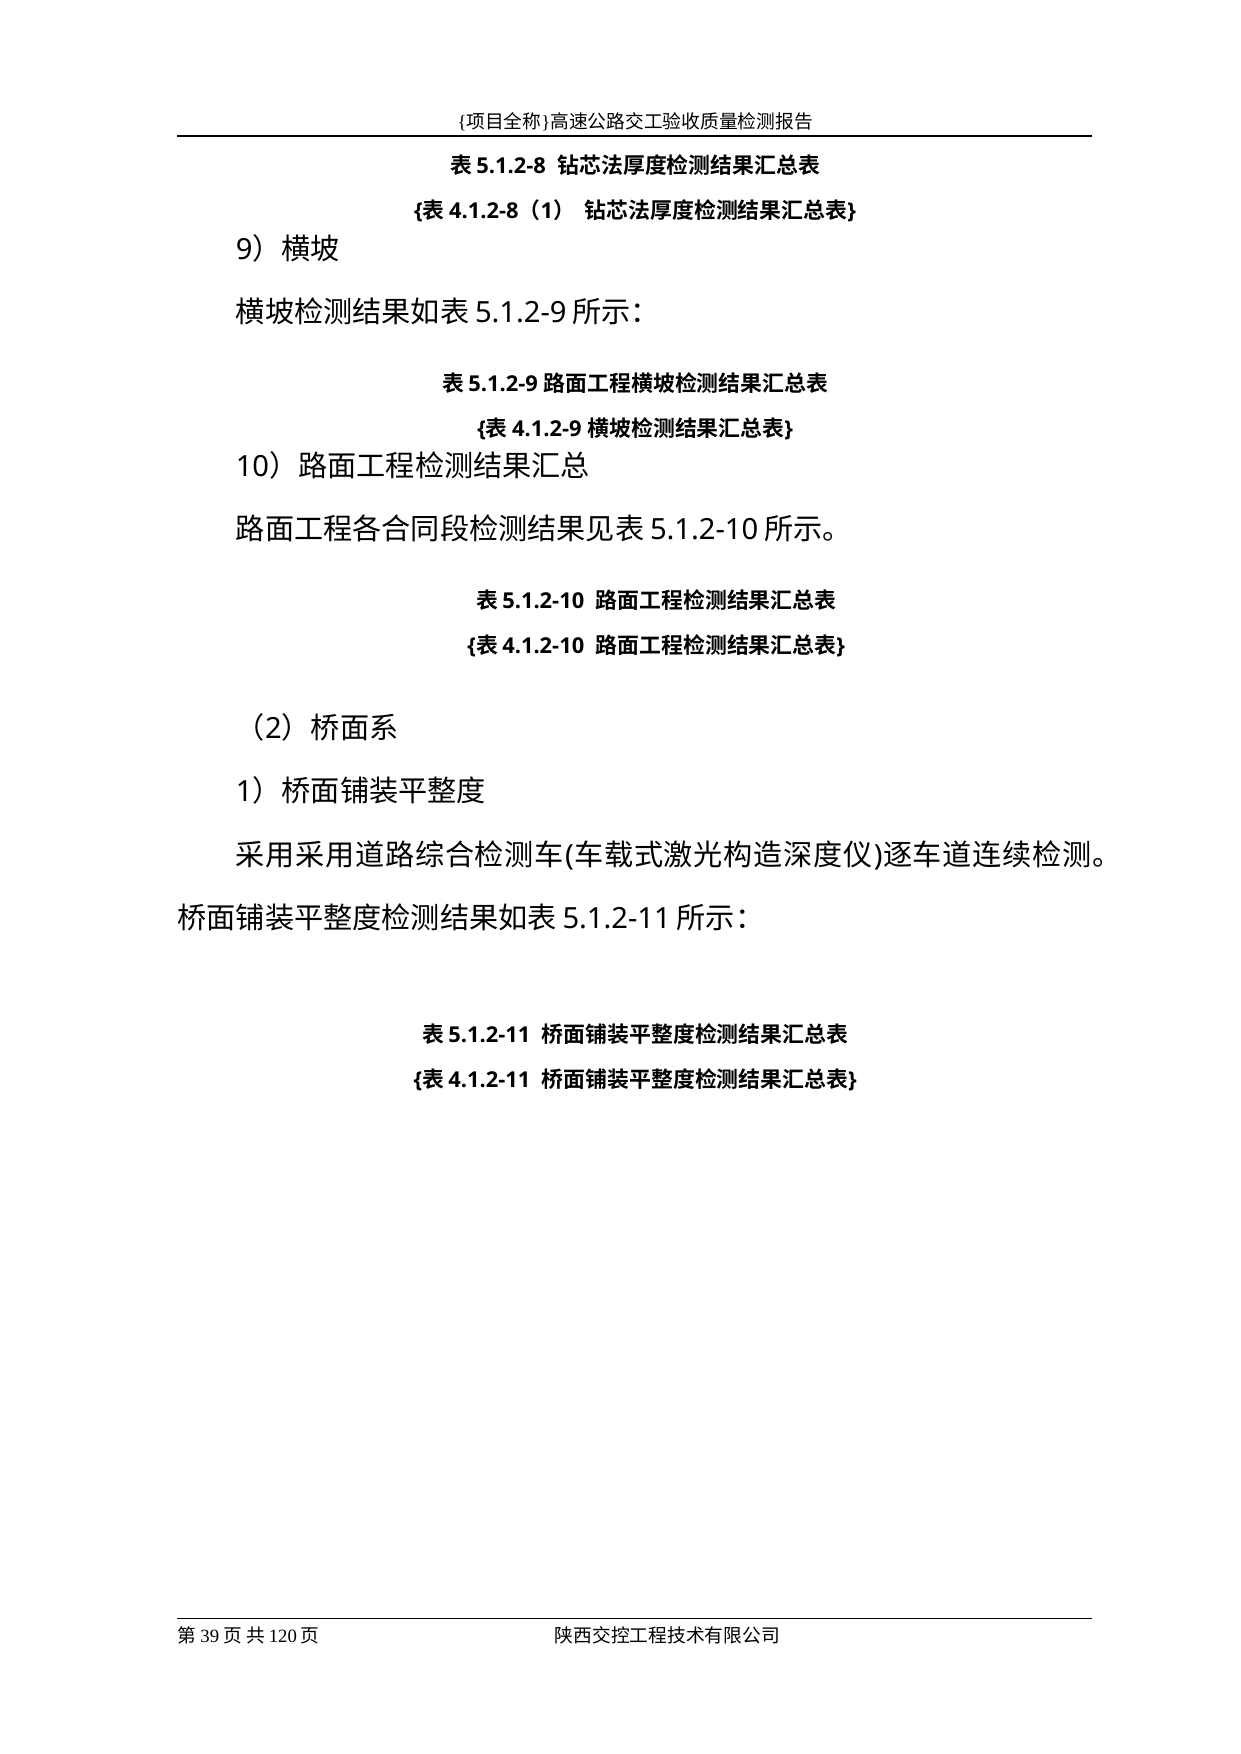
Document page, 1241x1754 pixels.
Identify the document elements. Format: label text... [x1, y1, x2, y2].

text 表5.1.2-8 钻芯法厚度检测结果汇总表 [177, 148, 1092, 180]
text 路面工程各合同段检测结果见表5.1.2-10所示。 [177, 506, 1092, 548]
text 表5.1.2-11 桥面铺装平整度检测结果汇总表 [177, 1016, 1092, 1048]
text （2）桥面系 [177, 704, 1092, 747]
text 10）路面工程检测结果汇总 [177, 442, 1092, 485]
text 表5.1.2-10 路面工程检测结果汇总表 [177, 582, 1092, 614]
text 横坡检测结果如表5.1.2-9所示： [177, 289, 1092, 331]
text {表4.1.2-8（1） 钻芯法厚度检测结果汇总表} [177, 193, 1092, 225]
text {表4.1.2-11 桥面铺装平整度检测结果汇总表} [177, 1061, 1092, 1093]
text 表5.1.2-9 路面工程横坡检测结果汇总表 [177, 365, 1092, 397]
text 采用采用道路综合检测车(车载式激光构造深度仪)逐车道连续检测。桥面铺装平整度检测结果如表5.1.2-11所示： [177, 831, 1092, 937]
text 9）横坡 [177, 225, 1092, 268]
text {表4.1.2-9 横坡检测结果汇总表} [177, 410, 1092, 442]
text 1）桥面铺装平整度 [177, 768, 1092, 810]
text {表4.1.2-10 路面工程检测结果汇总表} [177, 627, 1092, 659]
